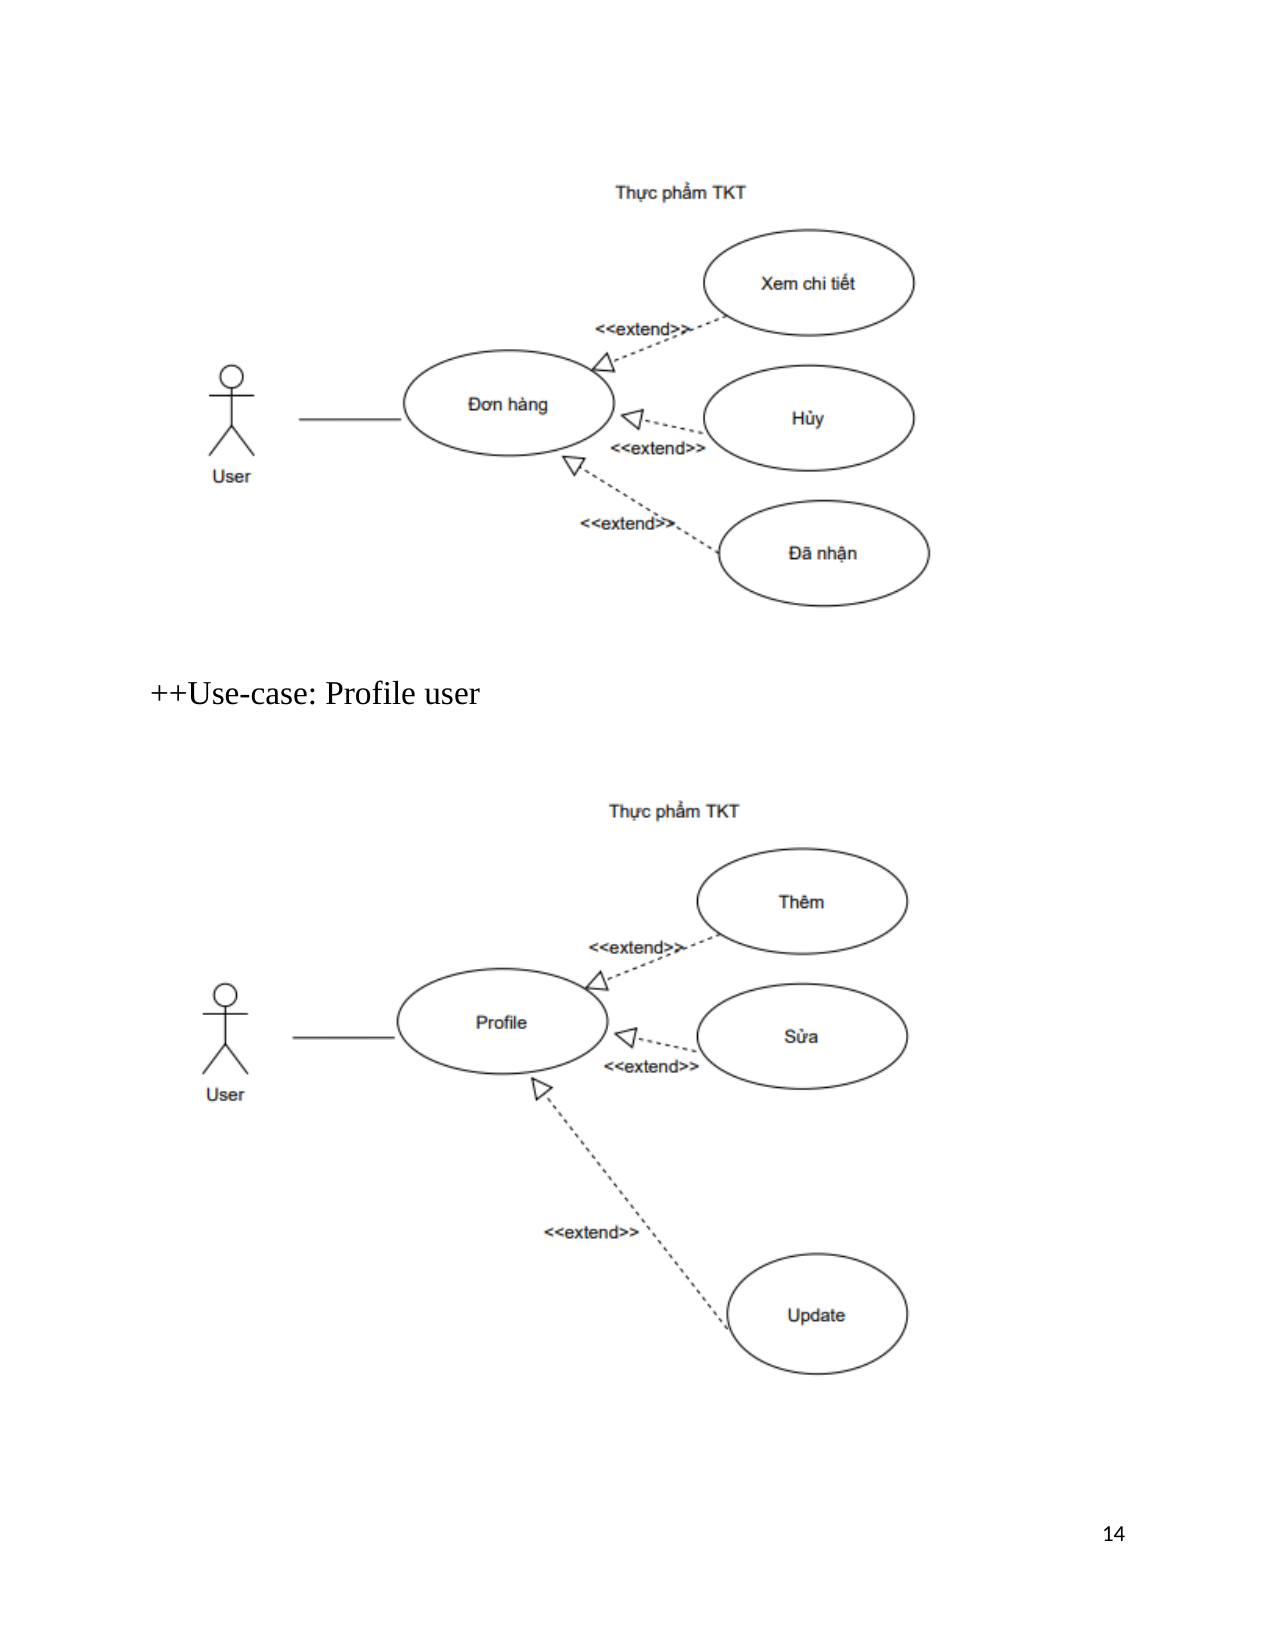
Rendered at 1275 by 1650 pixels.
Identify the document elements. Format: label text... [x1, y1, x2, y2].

picture [150, 150, 1057, 649]
text ++Use-case: Profile user [150, 673, 1125, 712]
picture [150, 738, 994, 1389]
